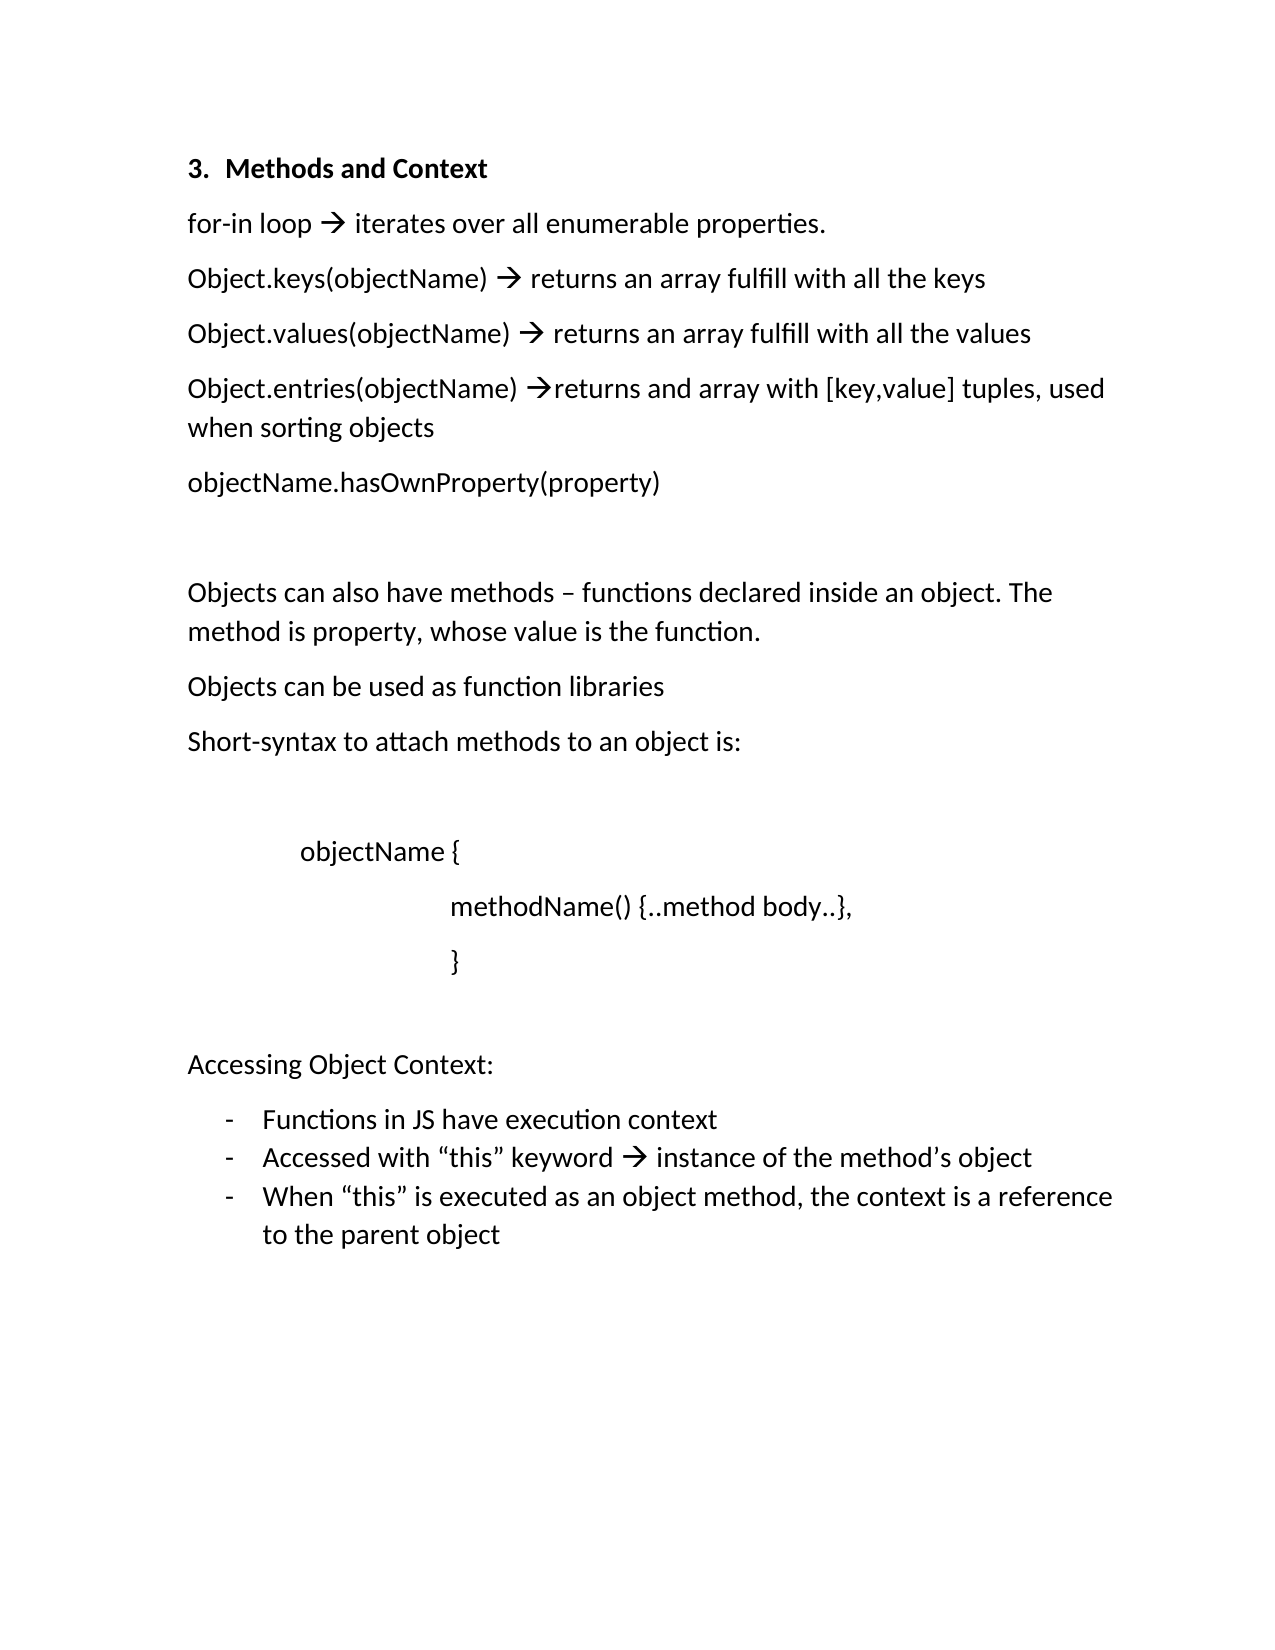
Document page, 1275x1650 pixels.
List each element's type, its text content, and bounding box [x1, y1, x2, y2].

list Accessed with “this” keyword instance of the method’s object [225, 1139, 1125, 1175]
text objectName { [187, 833, 1125, 869]
text Object.values(objectName) returns an array fulfill with all the values [187, 315, 1125, 351]
text for-in loop iterates over all enumerable properties. [187, 205, 1125, 241]
text Object.entries(objectName) returns and array with [key,value] tuples, used when sorting objects [187, 370, 1125, 444]
text } [412, 943, 1125, 979]
list When “this” is executed as an object method, the context is a reference to the parent object [225, 1178, 1125, 1252]
text methodName() {..method body..}, [187, 888, 1125, 924]
list Methods and Context [187, 150, 1125, 186]
text objectName.hasOwnProperty(property) [187, 464, 1125, 499]
text Objects can also have methods – functions declared inside an object. The method is property, whose value is the function. [187, 574, 1125, 648]
text Short-syntax to attach methods to an object is: [187, 723, 1125, 758]
list Functions in JS have execution context [225, 1101, 1125, 1137]
text Accessing Object Context: [187, 1046, 1125, 1081]
text Object.keys(objectName) returns an array fulfill with all the keys [187, 260, 1125, 296]
text Objects can be used as function libraries [187, 668, 1125, 703]
